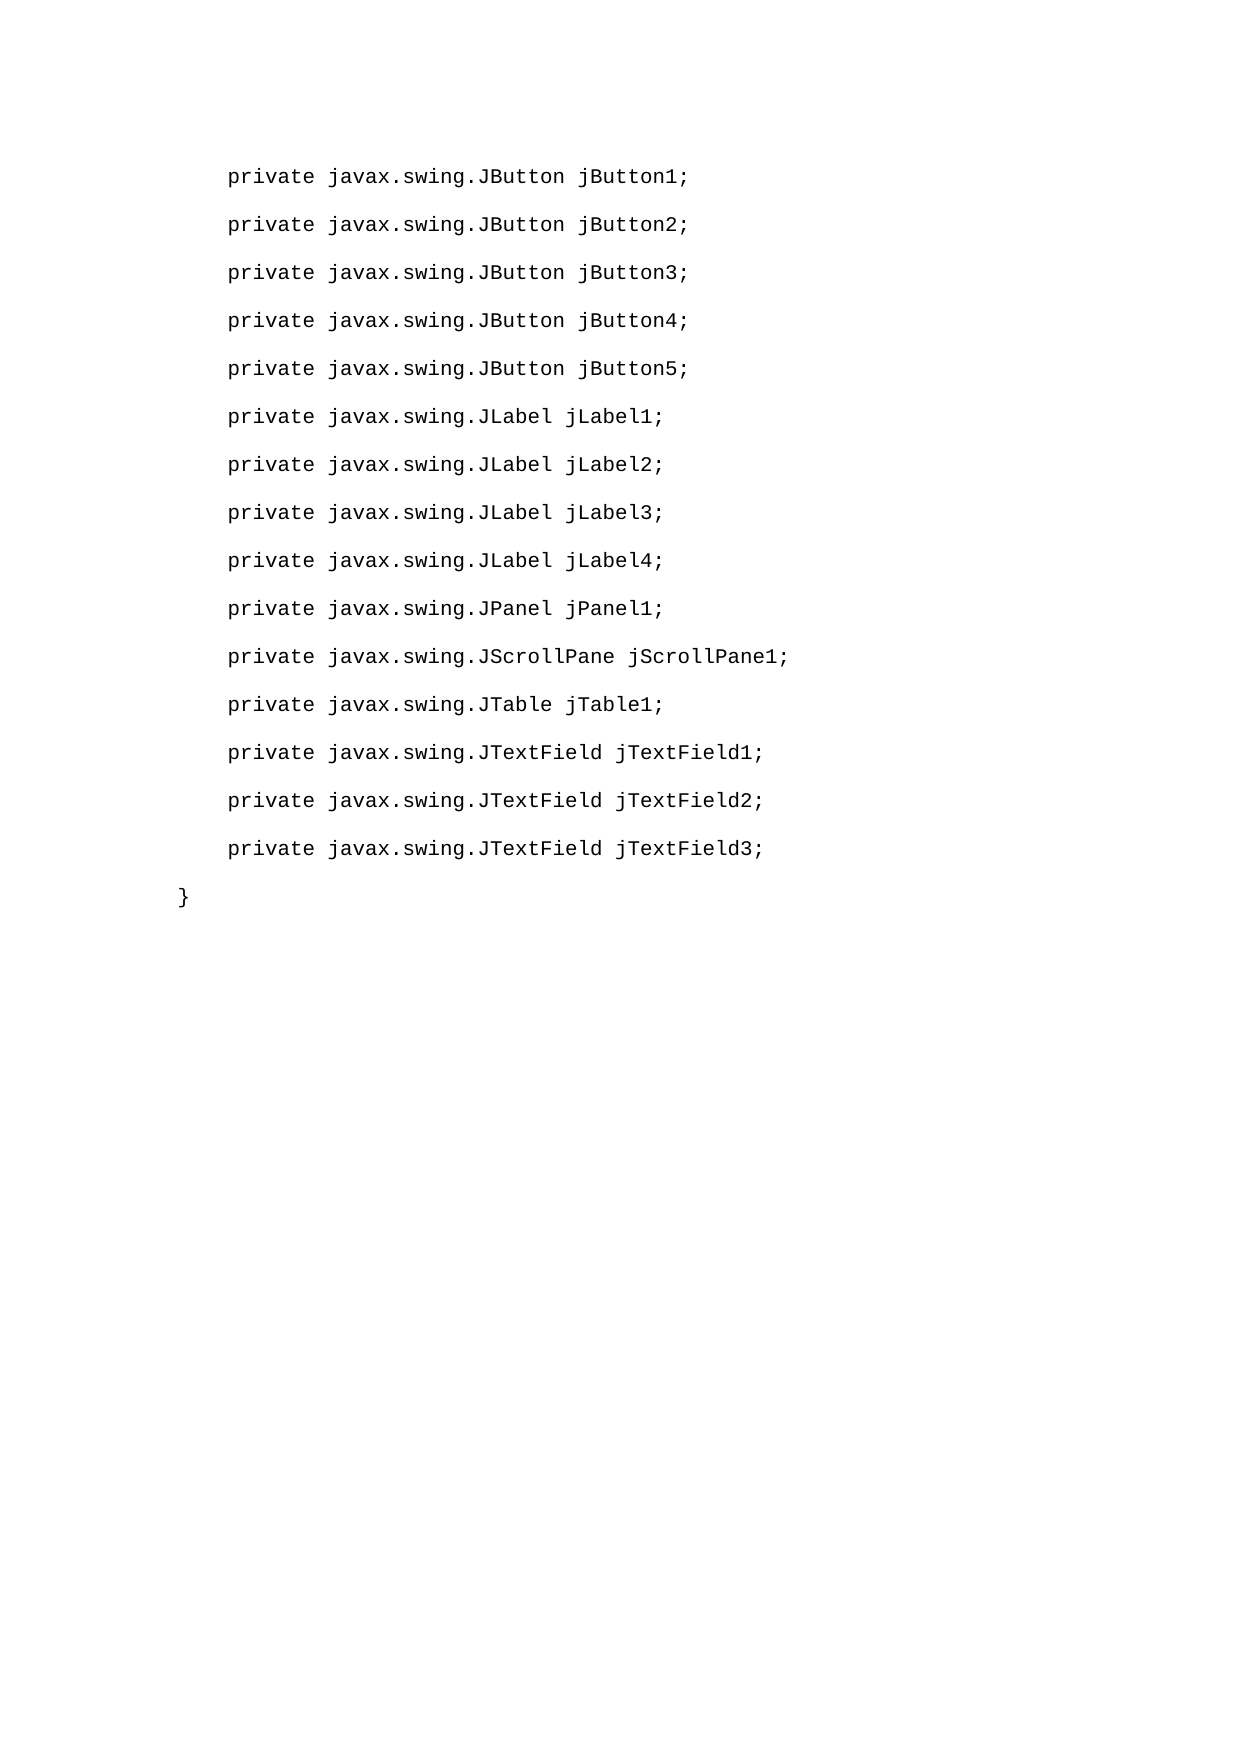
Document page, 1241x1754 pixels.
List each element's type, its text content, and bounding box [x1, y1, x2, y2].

text private javax.swing.JTable jTable1; [177, 694, 1152, 718]
text private javax.swing.JLabel jLabel1; [177, 406, 1152, 430]
text } [177, 886, 1152, 910]
text private javax.swing.JScrollPane jScrollPane1; [177, 646, 1152, 670]
text private javax.swing.JTextField jTextField3; [177, 838, 1152, 862]
text private javax.swing.JLabel jLabel4; [177, 550, 1152, 574]
text private javax.swing.JLabel jLabel3; [177, 502, 1152, 526]
text private javax.swing.JButton jButton3; [177, 262, 1152, 286]
text private javax.swing.JLabel jLabel2; [177, 454, 1152, 478]
text private javax.swing.JButton jButton5; [177, 358, 1152, 382]
text private javax.swing.JTextField jTextField1; [177, 742, 1152, 766]
text private javax.swing.JTextField jTextField2; [177, 790, 1152, 814]
text private javax.swing.JButton jButton4; [177, 310, 1152, 334]
text private javax.swing.JButton jButton2; [177, 214, 1152, 238]
text private javax.swing.JPanel jPanel1; [177, 598, 1152, 622]
text private javax.swing.JButton jButton1; [177, 166, 1152, 190]
